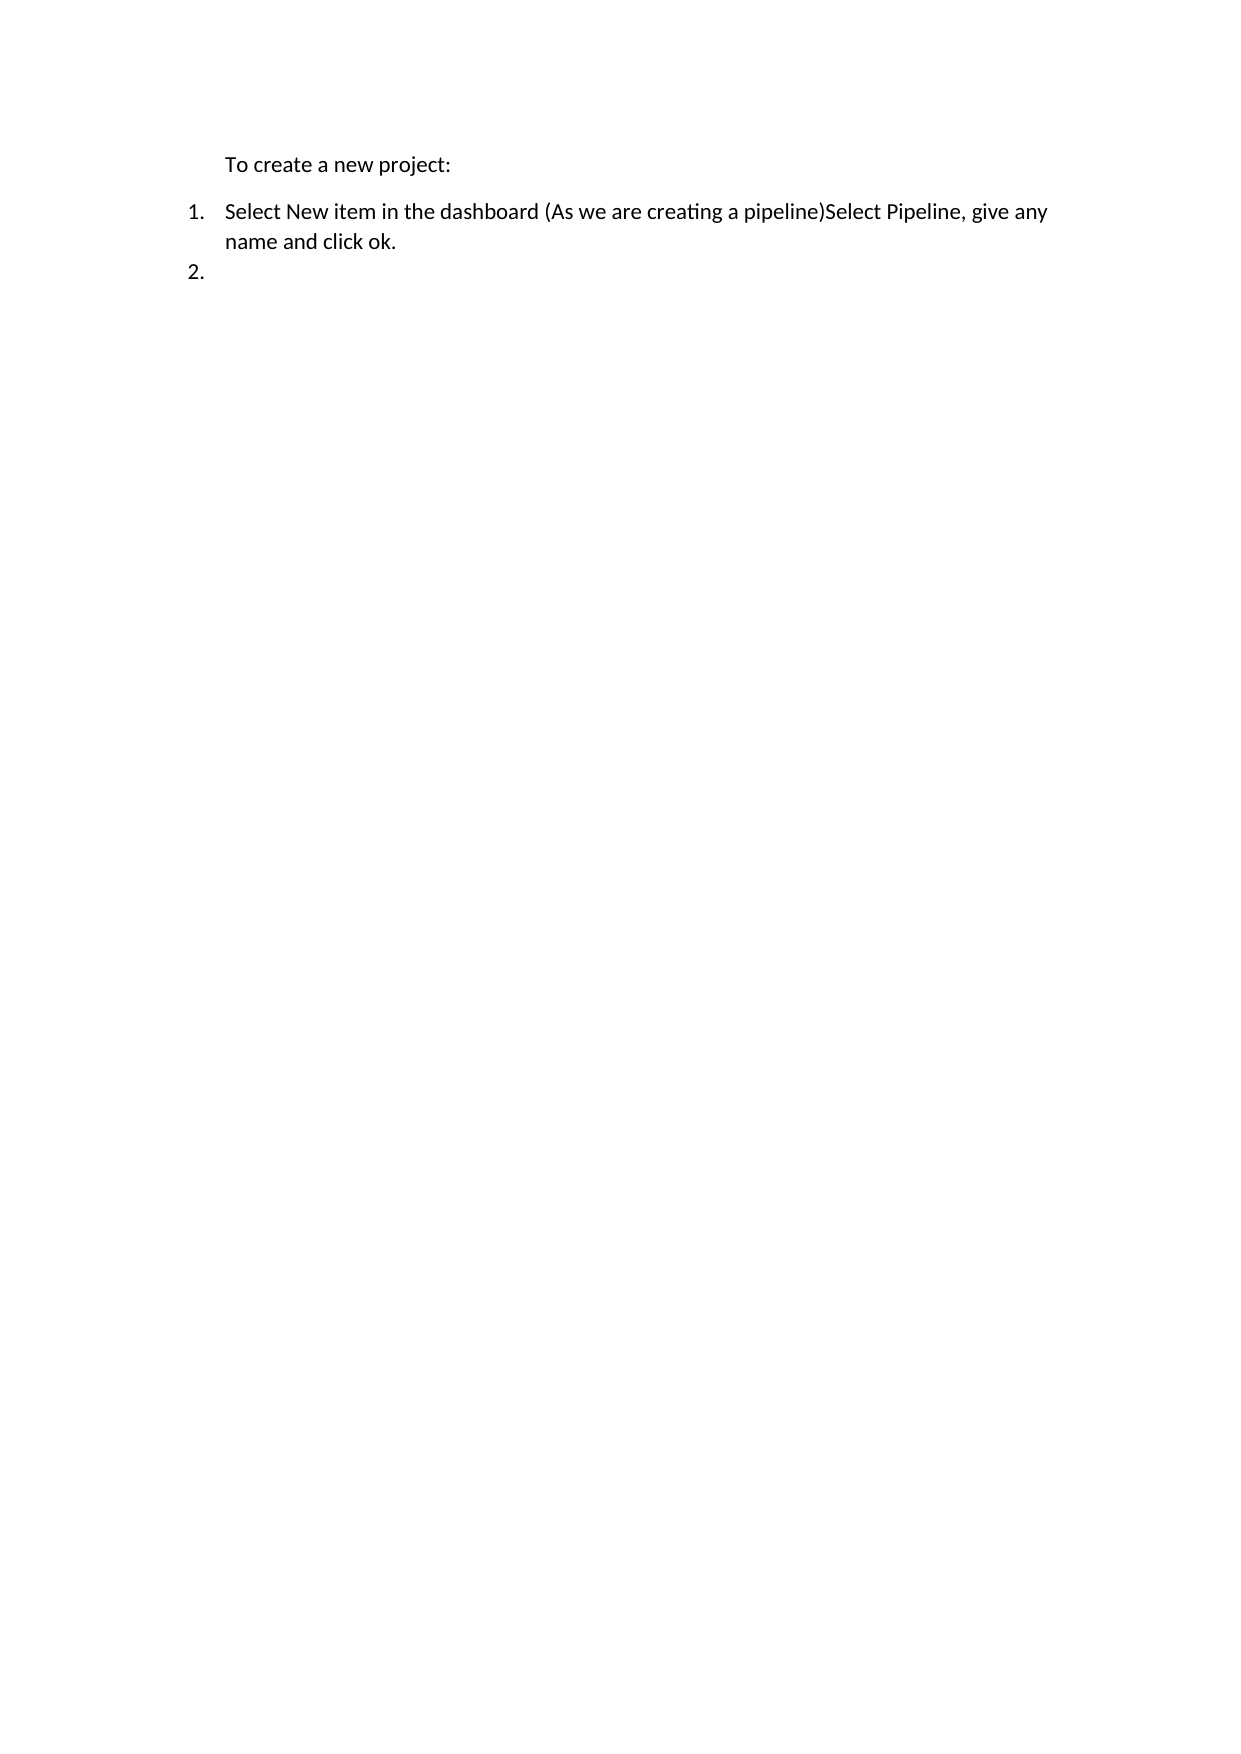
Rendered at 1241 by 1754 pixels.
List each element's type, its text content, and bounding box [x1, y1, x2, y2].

list Select New item in the dashboard (As we are creating a pipeline)Select Pipeline, give any name and click ok. [187, 197, 1090, 255]
text To create a new project: [150, 150, 1090, 178]
